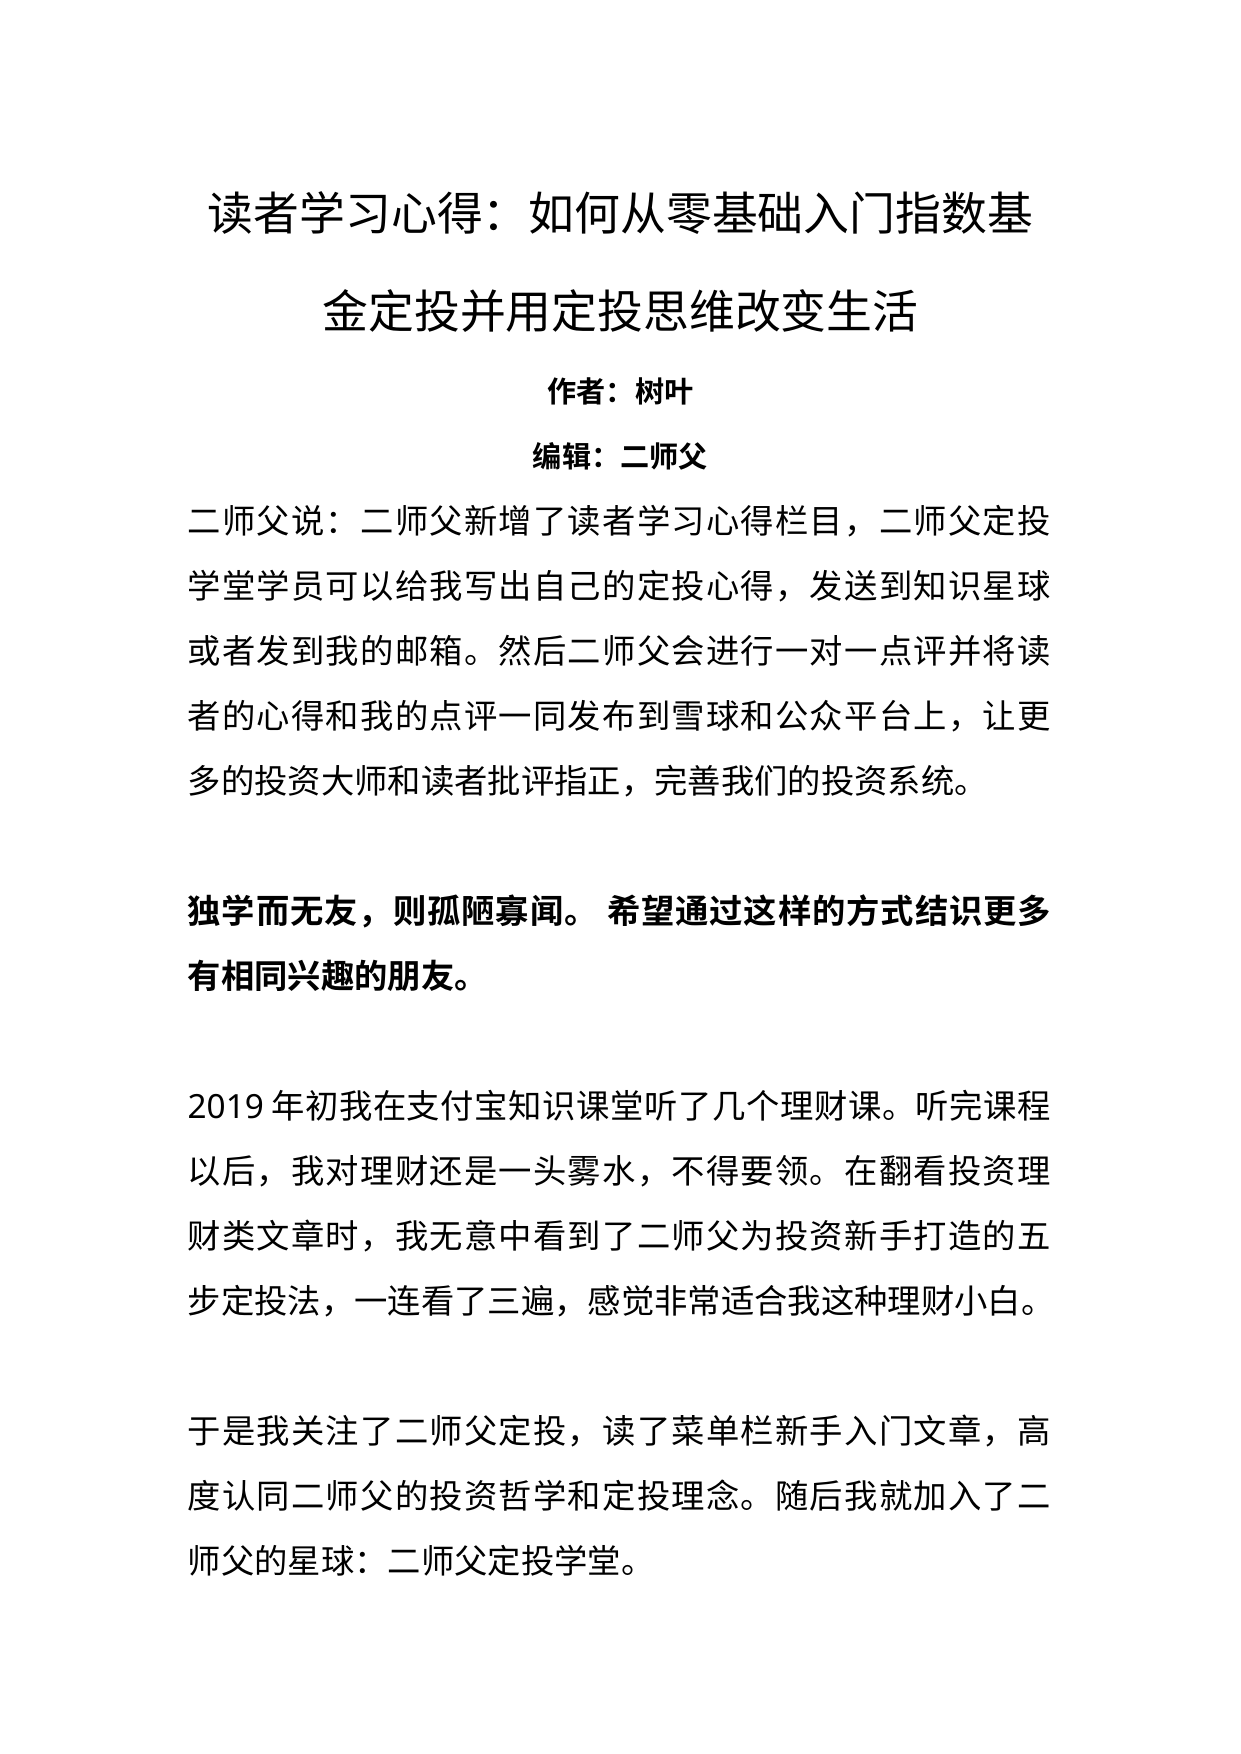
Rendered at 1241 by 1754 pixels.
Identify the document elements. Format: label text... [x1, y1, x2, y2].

text 编辑：二师父 [187, 422, 1053, 487]
text 独学而无友，则孤陋寡闻。 希望通过这样的方式结识更多有相同兴趣的朋友。 [187, 877, 1053, 1007]
text 二师父说：二师父新增了读者学习心得栏目，二师父定投学堂学员可以给我写出自己的定投心得，发送到知识星球，或者发到我的邮箱。然后二师父会进行一对一点评并将读者的心得和我的点评一同发布到雪球和公众平台上，让更多的投资大师和读者批评指正，完善我们的投资系统。 [187, 487, 1053, 812]
text 读者学习心得：如何从零基础入门指数基金定投并用定投思维改变生活 [187, 162, 1053, 357]
text 2019年初我在支付宝知识课堂听了几个理财课。听完课程以后，我对理财还是一头雾水，不得要领。在翻看投资理财类文章时，我无意中看到了二师父为投资新手打造的五步定投法，一连看了三遍，感觉非常适合我这种理财小白。 [187, 1072, 1053, 1332]
text 于是我关注了二师父定投，读了菜单栏新手入门文章，高度认同二师父的投资哲学和定投理念。随后我就加入了二师父的星球：二师父定投学堂。 [187, 1397, 1053, 1592]
text 作者：树叶 [187, 357, 1053, 422]
